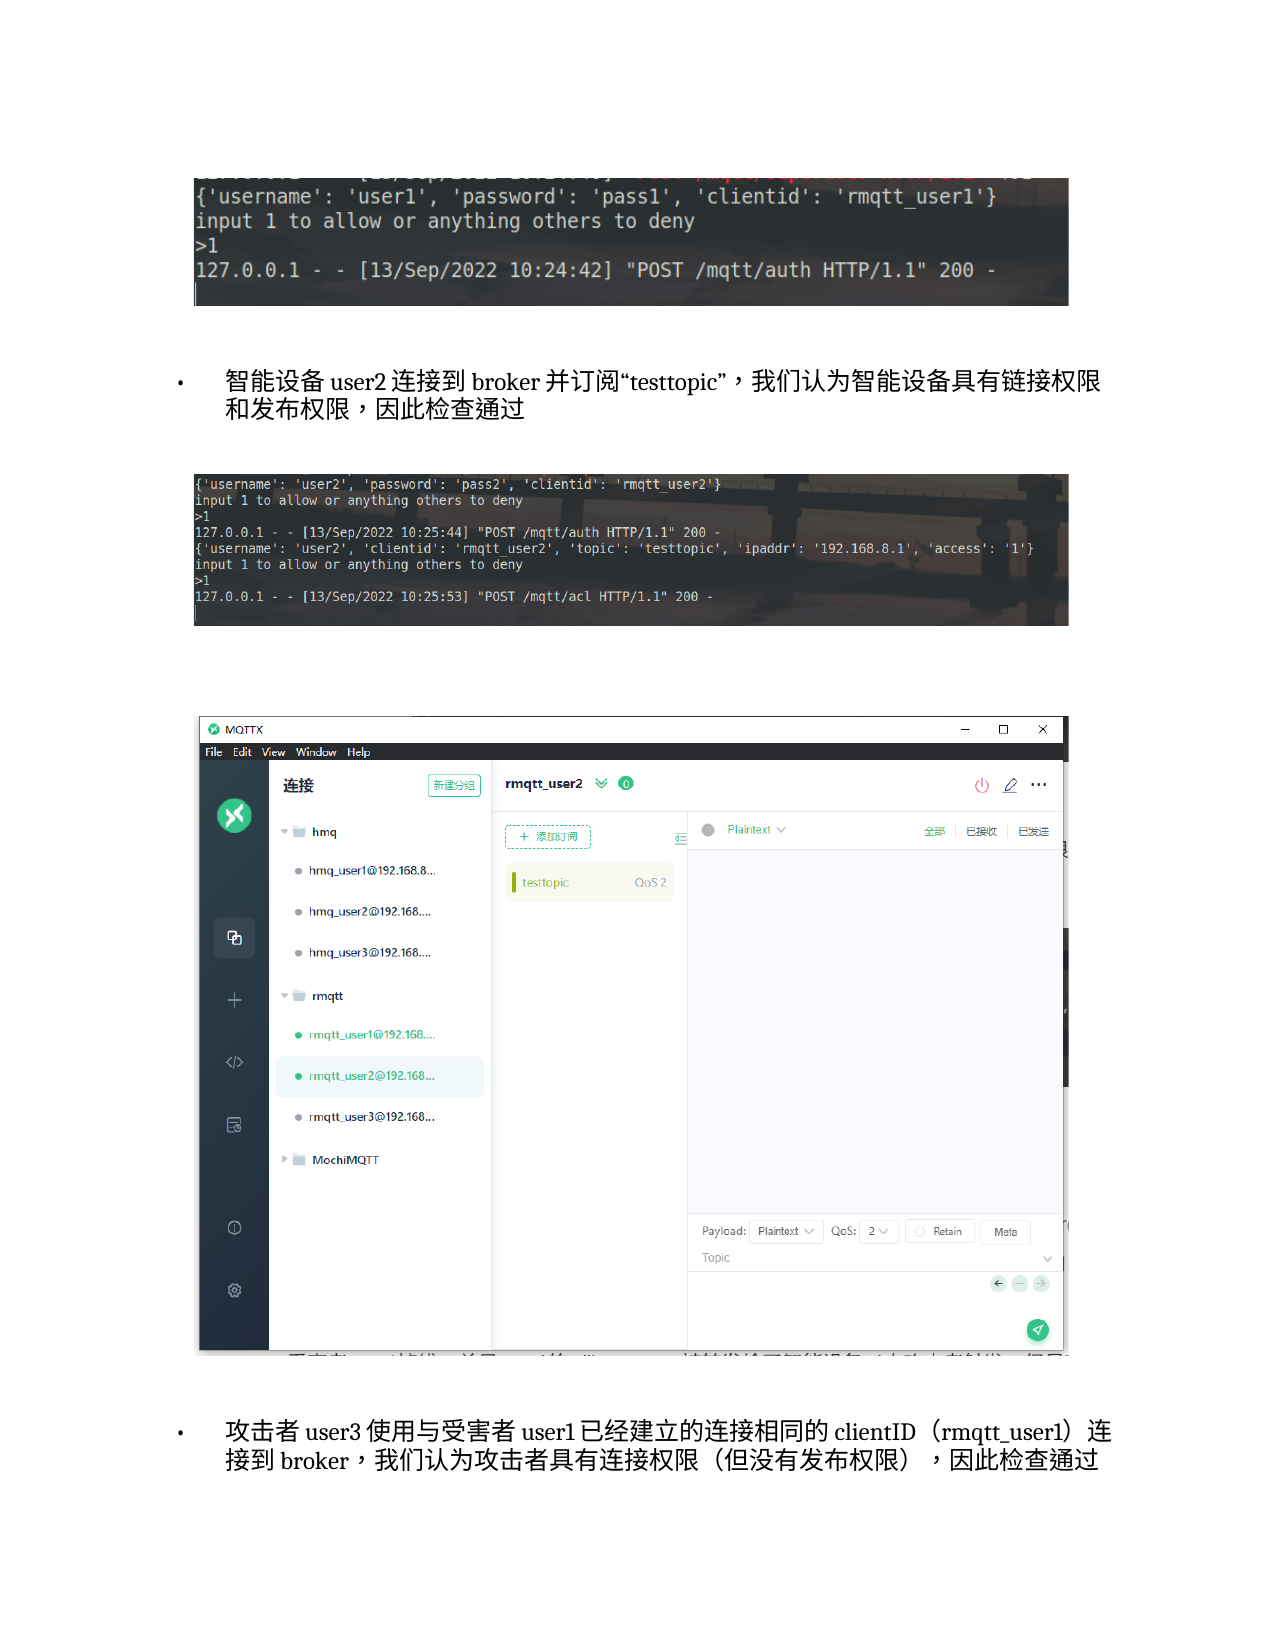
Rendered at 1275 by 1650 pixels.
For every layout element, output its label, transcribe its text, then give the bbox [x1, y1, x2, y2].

picture [193, 474, 1069, 626]
list 智能设备user2连接到broker并订阅“testtopic”，我们认为智能设备具有链接权限和发布权限，因此检查通过 [175, 367, 1125, 425]
picture [193, 716, 1069, 1356]
picture [193, 178, 1069, 306]
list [175, 1418, 1125, 1475]
